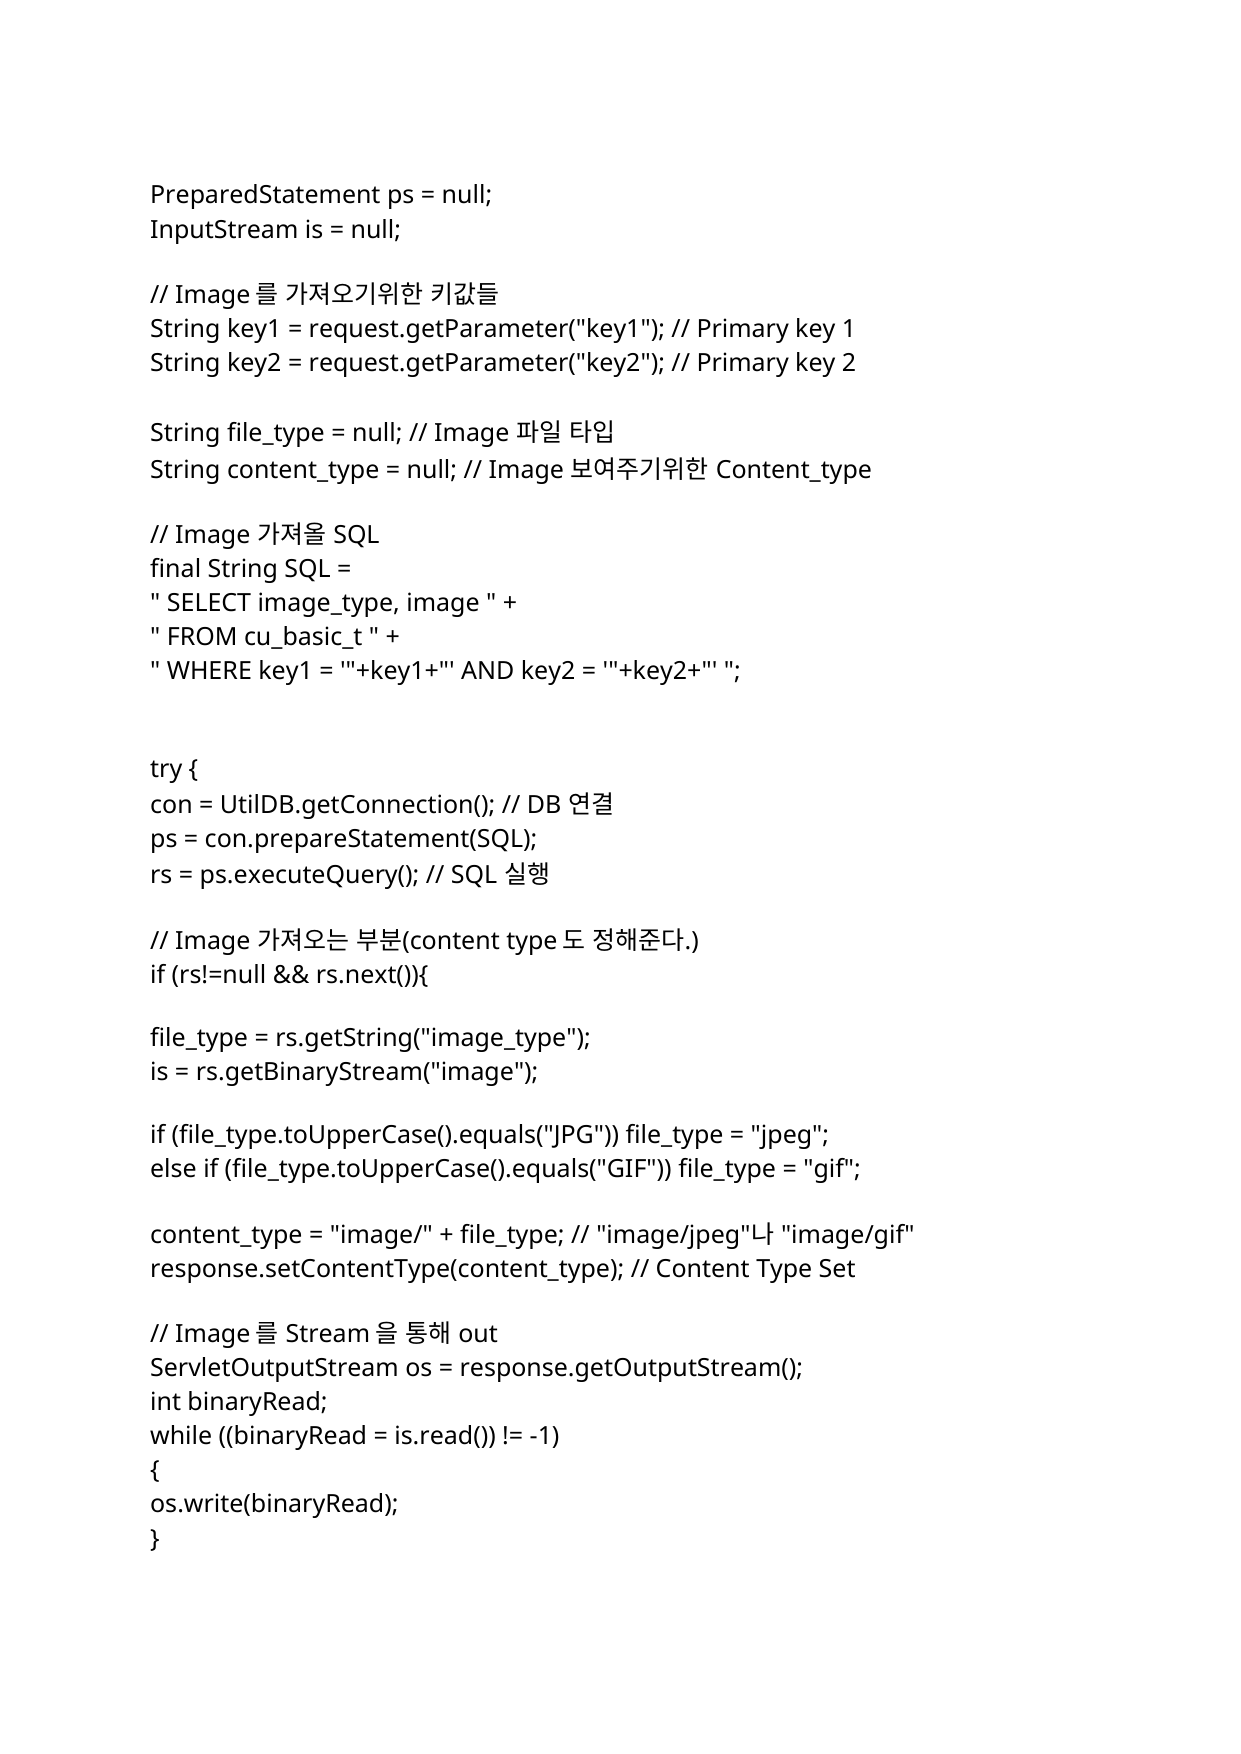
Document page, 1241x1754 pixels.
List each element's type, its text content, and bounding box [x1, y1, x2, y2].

text // Image 가져오는 부분(content type도 정해준다.) if (rs!=null && rs.next()){ [150, 920, 1090, 990]
text try { con = UtilDB.getConnection(); // DB 연결 ps = con.prepareStatement(SQL); rs = ps.executeQuery(); // SQL 실행 [150, 716, 1090, 891]
text // Image를 Stream을 통해 out ServletOutputStream os = response.getOutputStream(); int binaryRead; while ((binaryRead = is.read()) != -1) { os.write(binaryRead); } [150, 1314, 1090, 1554]
text file_type = rs.getString("image_type"); is = rs.getBinaryStream("image"); [150, 1019, 1090, 1088]
text // Image 가져올 SQL final String SQL = " SELECT image_type, image " + " FROM cu_basic_t " + " WHERE key1 = '"+key1+"' AND key2 = '"+key2+"' "; [150, 514, 1090, 687]
text if (file_type.toUpperCase().equals("JPG")) file_type = "jpeg"; else if (file_type.toUpperCase().equals("GIF")) file_type = "gif"; [150, 1117, 1090, 1185]
text // Image를 가져오기위한 키값들 String key1 = request.getParameter("key1"); // Primary key 1 String key2 = request.getParameter("key2"); // Primary key 2 String file_type = null; // Image 파일 타입 String content_type = null; // Image 보여주기위한 Content_type [150, 274, 1090, 485]
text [150, 177, 1090, 245]
text content_type = "image/" + file_type; // "image/jpeg"나 "image/gif" response.setContentType(content_type); // Content Type Set [150, 1214, 1090, 1284]
